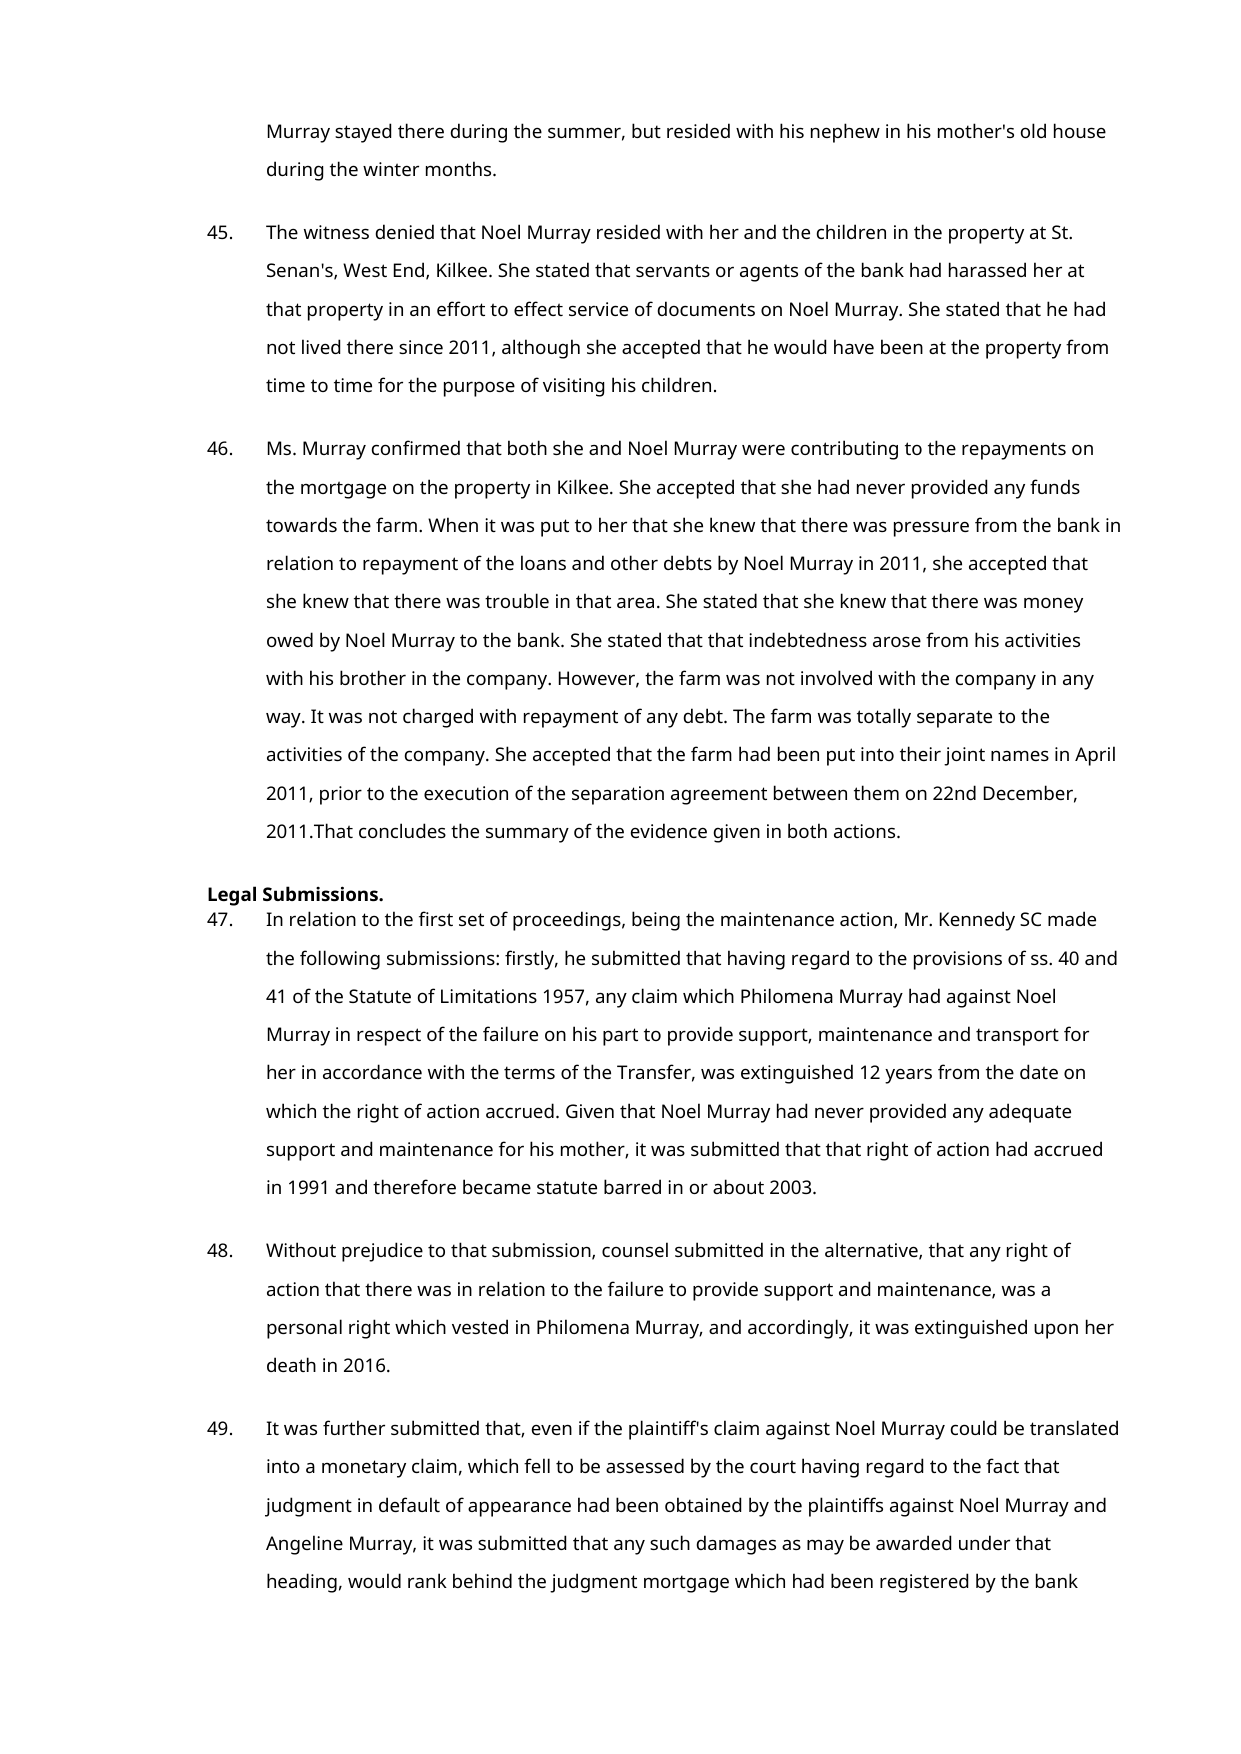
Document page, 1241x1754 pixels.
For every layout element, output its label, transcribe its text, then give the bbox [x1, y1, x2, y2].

subtitle Legal Submissions. [207, 881, 1122, 907]
text 48. Without prejudice to that submission, counsel submitted in the alternative, that any right of action that there was in relation to the failure to provide support and maintenance, was a personal right which vested in Philomena Murray, and accordingly, it was extinguished upon her death in 2016. [207, 1238, 1122, 1378]
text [207, 1416, 1122, 1594]
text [207, 118, 1122, 182]
text 47. In relation to the first set of proceedings, being the maintenance action, Mr. Kennedy SC made the following submissions: firstly, he submitted that having regard to the provisions of ss. 40 and 41 of the Statute of Limitations 1957, any claim which Philomena Murray had against Noel Murray in respect of the failure on his part to provide support, maintenance and transport for her in accordance with the terms of the Transfer, was extinguished 12 years from the date on which the right of action accrued. Given that Noel Murray had never provided any adequate support and maintenance for his mother, it was submitted that that right of action had accrued in 1991 and therefore became statute barred in or about 2003. [207, 907, 1122, 1200]
text 45. The witness denied that Noel Murray resided with her and the children in the property at St. Senan's, West End, Kilkee. She stated that servants or agents of the bank had harassed her at that property in an effort to effect service of documents on Noel Murray. She stated that he had not lived there since 2011, although she accepted that he would have been at the property from time to time for the purpose of visiting his children. [207, 219, 1122, 398]
text 46. Ms. Murray confirmed that both she and Noel Murray were contributing to the repayments on the mortgage on the property in Kilkee. She accepted that she had never provided any funds towards the farm. When it was put to her that she knew that there was pressure from the bank in relation to repayment of the loans and other debts by Noel Murray in 2011, she accepted that she knew that there was trouble in that area. She stated that she knew that there was money owed by Noel Murray to the bank. She stated that that indebtedness arose from his activities with his brother in the company. However, the farm was not involved with the company in any way. It was not charged with repayment of any debt. The farm was totally separate to the activities of the company. She accepted that the farm had been put into their joint names in April 2011, prior to the execution of the separation agreement between them on 22nd December, 2011.That concludes the summary of the evidence given in both actions. [207, 436, 1122, 843]
